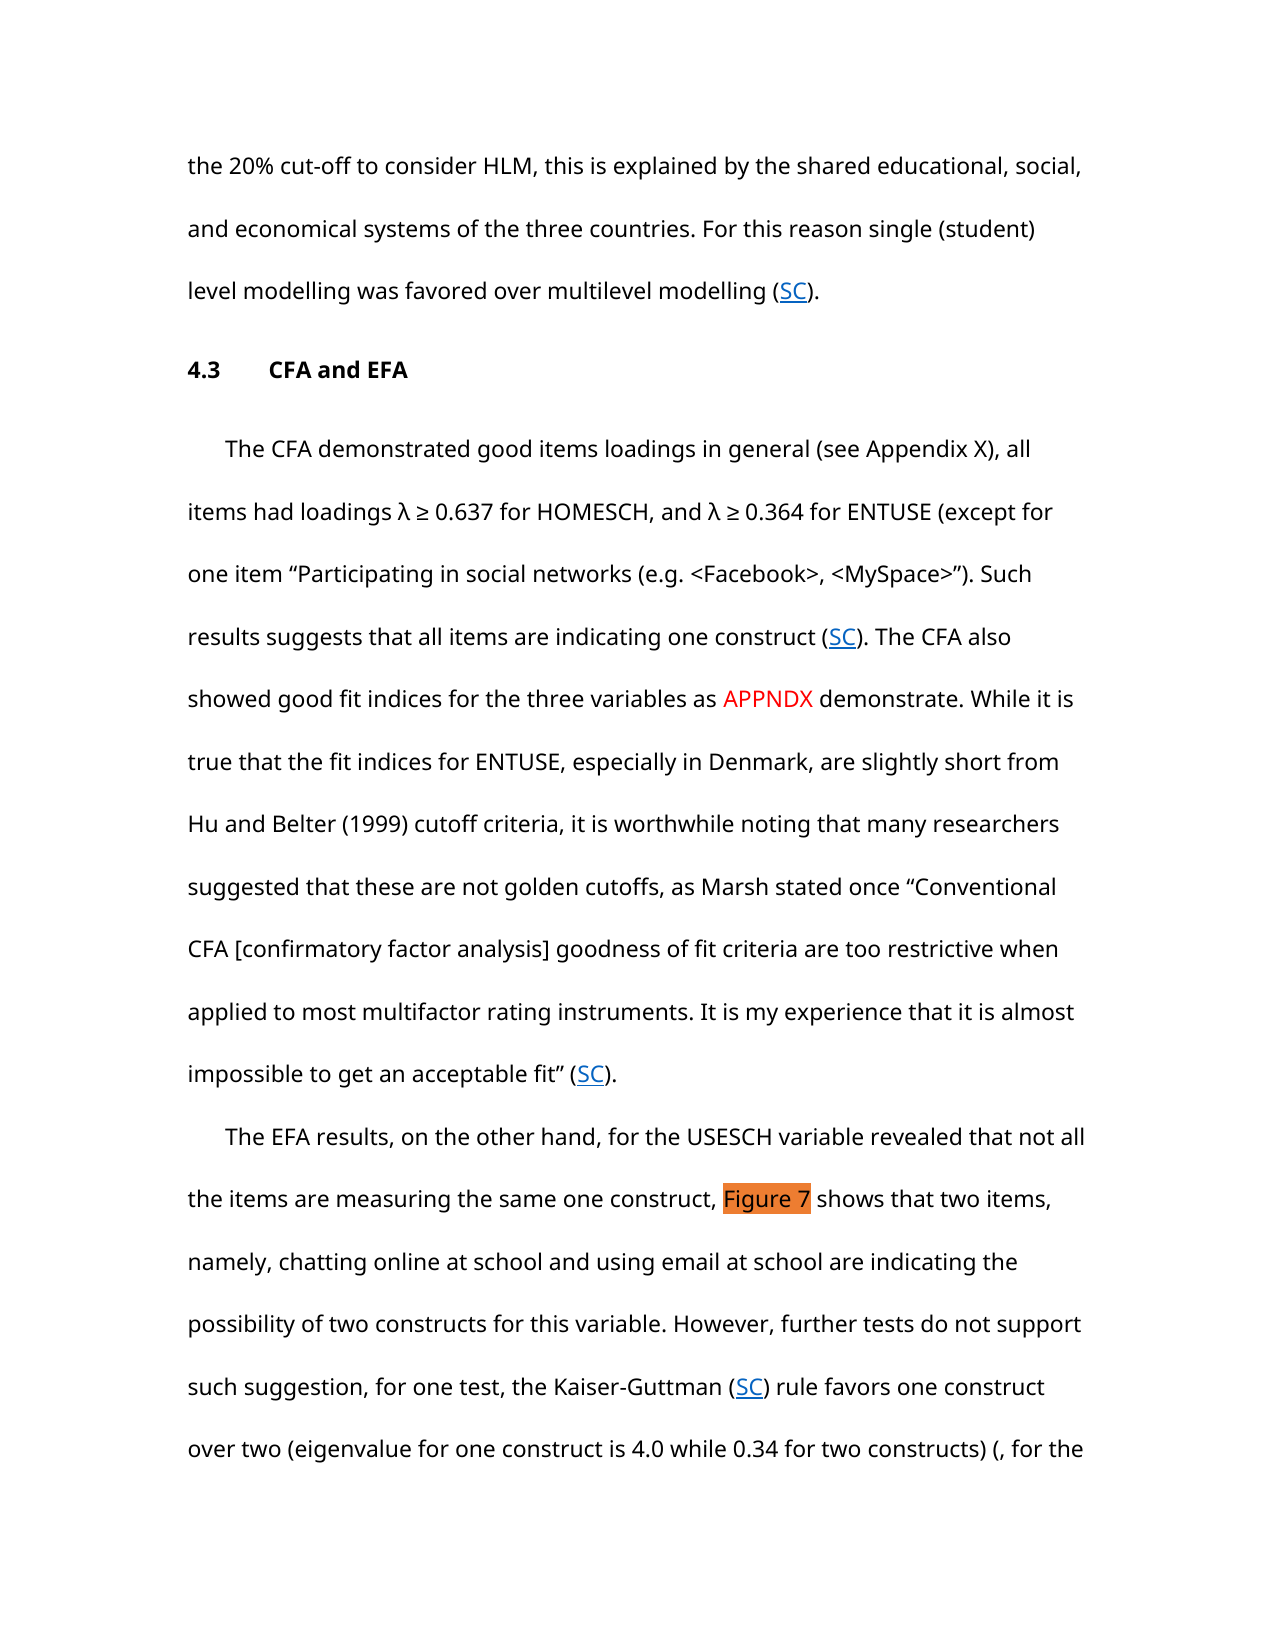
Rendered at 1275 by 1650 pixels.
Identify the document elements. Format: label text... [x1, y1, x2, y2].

list CFA and EFA [187, 354, 1087, 385]
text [187, 1121, 1087, 1464]
text The CFA demonstrated good items loadings in general (see Appendix X), all items had loadings λ ≥ 0.637 for HOMESCH, and λ ≥ 0.364 for ENTUSE (except for one item “Participating in social networks (e.g. <Facebook>, <MySpace>”). Such results suggests that all items are indicating one construct (SC). The CFA also showed good fit indices for the three variables as APPNDX demonstrate. While it is true that the fit indices for ENTUSE, especially in Denmark, are slightly short from Hu and Belter (1999) cutoff criteria, it is worthwhile noting that many researchers suggested that these are not golden cutoffs, as Marsh stated once “Conventional CFA [confirmatory factor analysis] goodness of fit criteria are too restrictive when applied to most multifactor rating instruments. It is my experience that it is almost impossible to get an acceptable fit” (SC). [187, 433, 1087, 1089]
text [187, 150, 1087, 306]
